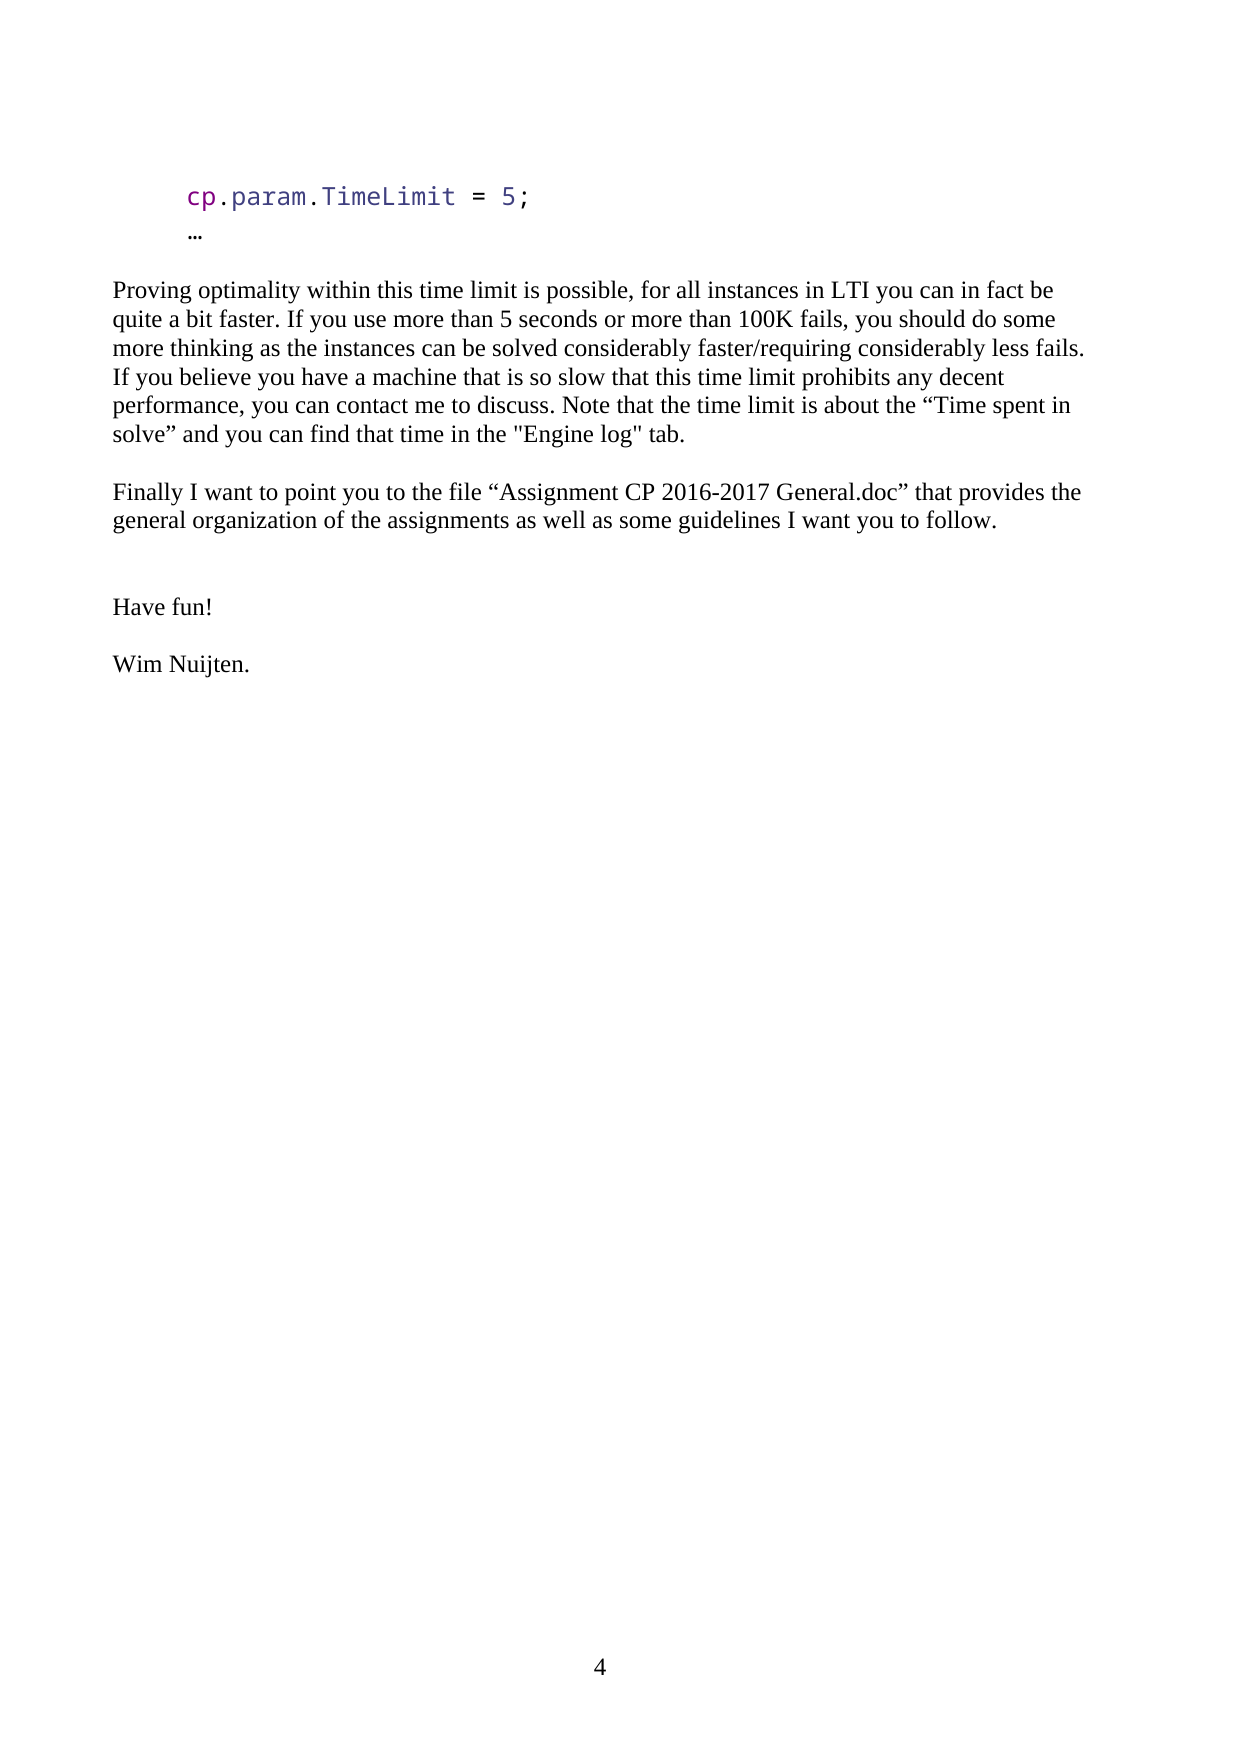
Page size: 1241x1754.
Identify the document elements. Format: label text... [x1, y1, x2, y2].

text … [112, 213, 1087, 247]
text cp.param.TimeLimit = 5; [112, 179, 1087, 213]
text Have fun! [112, 592, 1087, 621]
text Proving optimality within this time limit is possible, for all instances in LTI you can in fact be quite a bit faster. If you use more than 5 seconds or more than 100K fails, you should do some more thinking as the instances can be solved considerably faster/requiring considerably less fails. If you believe you have a machine that is so slow that this time limit prohibits any decent performance, you can contact me to discuss. Note that the time limit is about the “Time spent in solve” and you can find that time in the "Engine log" tab. [112, 276, 1087, 448]
text Wim Nuijten. [112, 649, 1087, 678]
text Finally I want to point you to the file “Assignment CP 2016-2017 General.doc” that provides the general organization of the assignments as well as some guidelines I want you to follow. [112, 477, 1087, 534]
